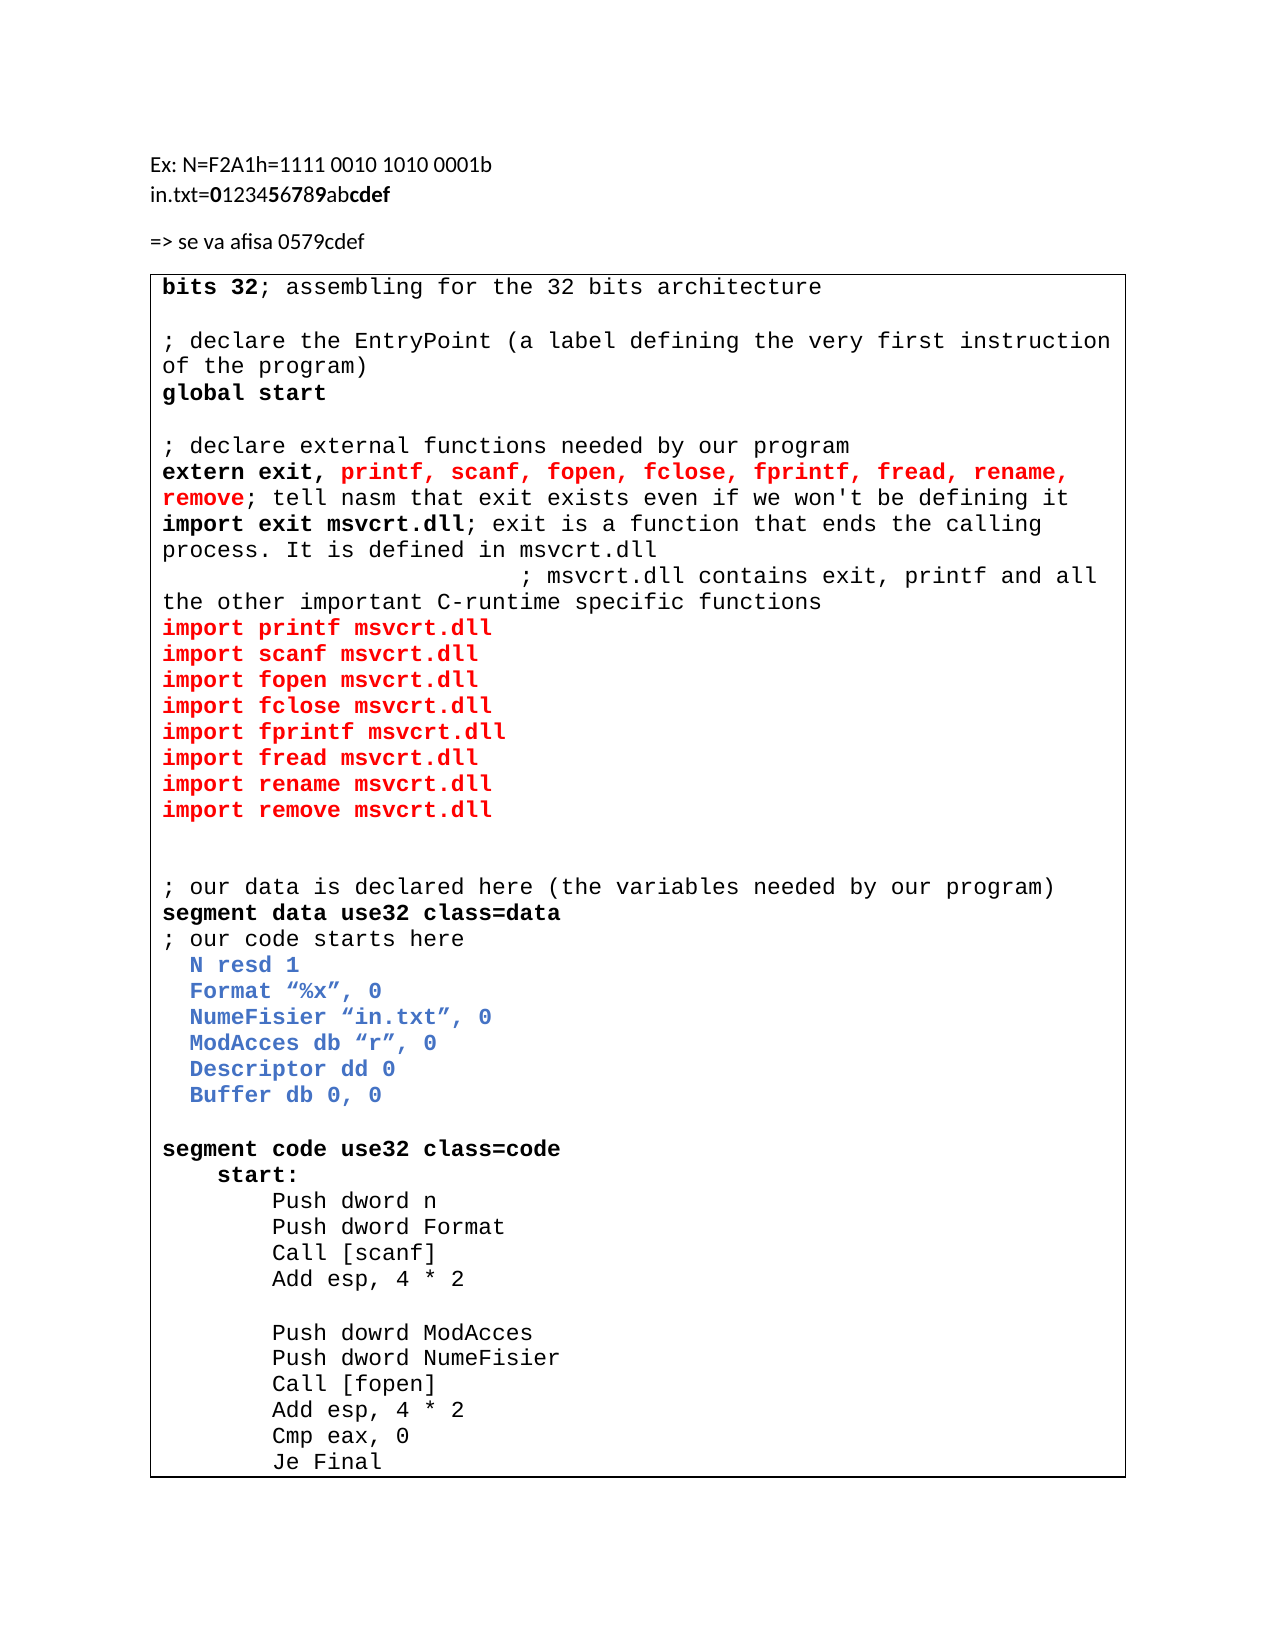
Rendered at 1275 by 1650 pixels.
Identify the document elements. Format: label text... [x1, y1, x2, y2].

text => se va afisa 0579cdef [150, 227, 1125, 255]
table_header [151, 275, 1125, 1476]
text Ex: N=F2A1h=1111 0010 1010 0001b in.txt=0123456789abcdef [150, 150, 1125, 208]
